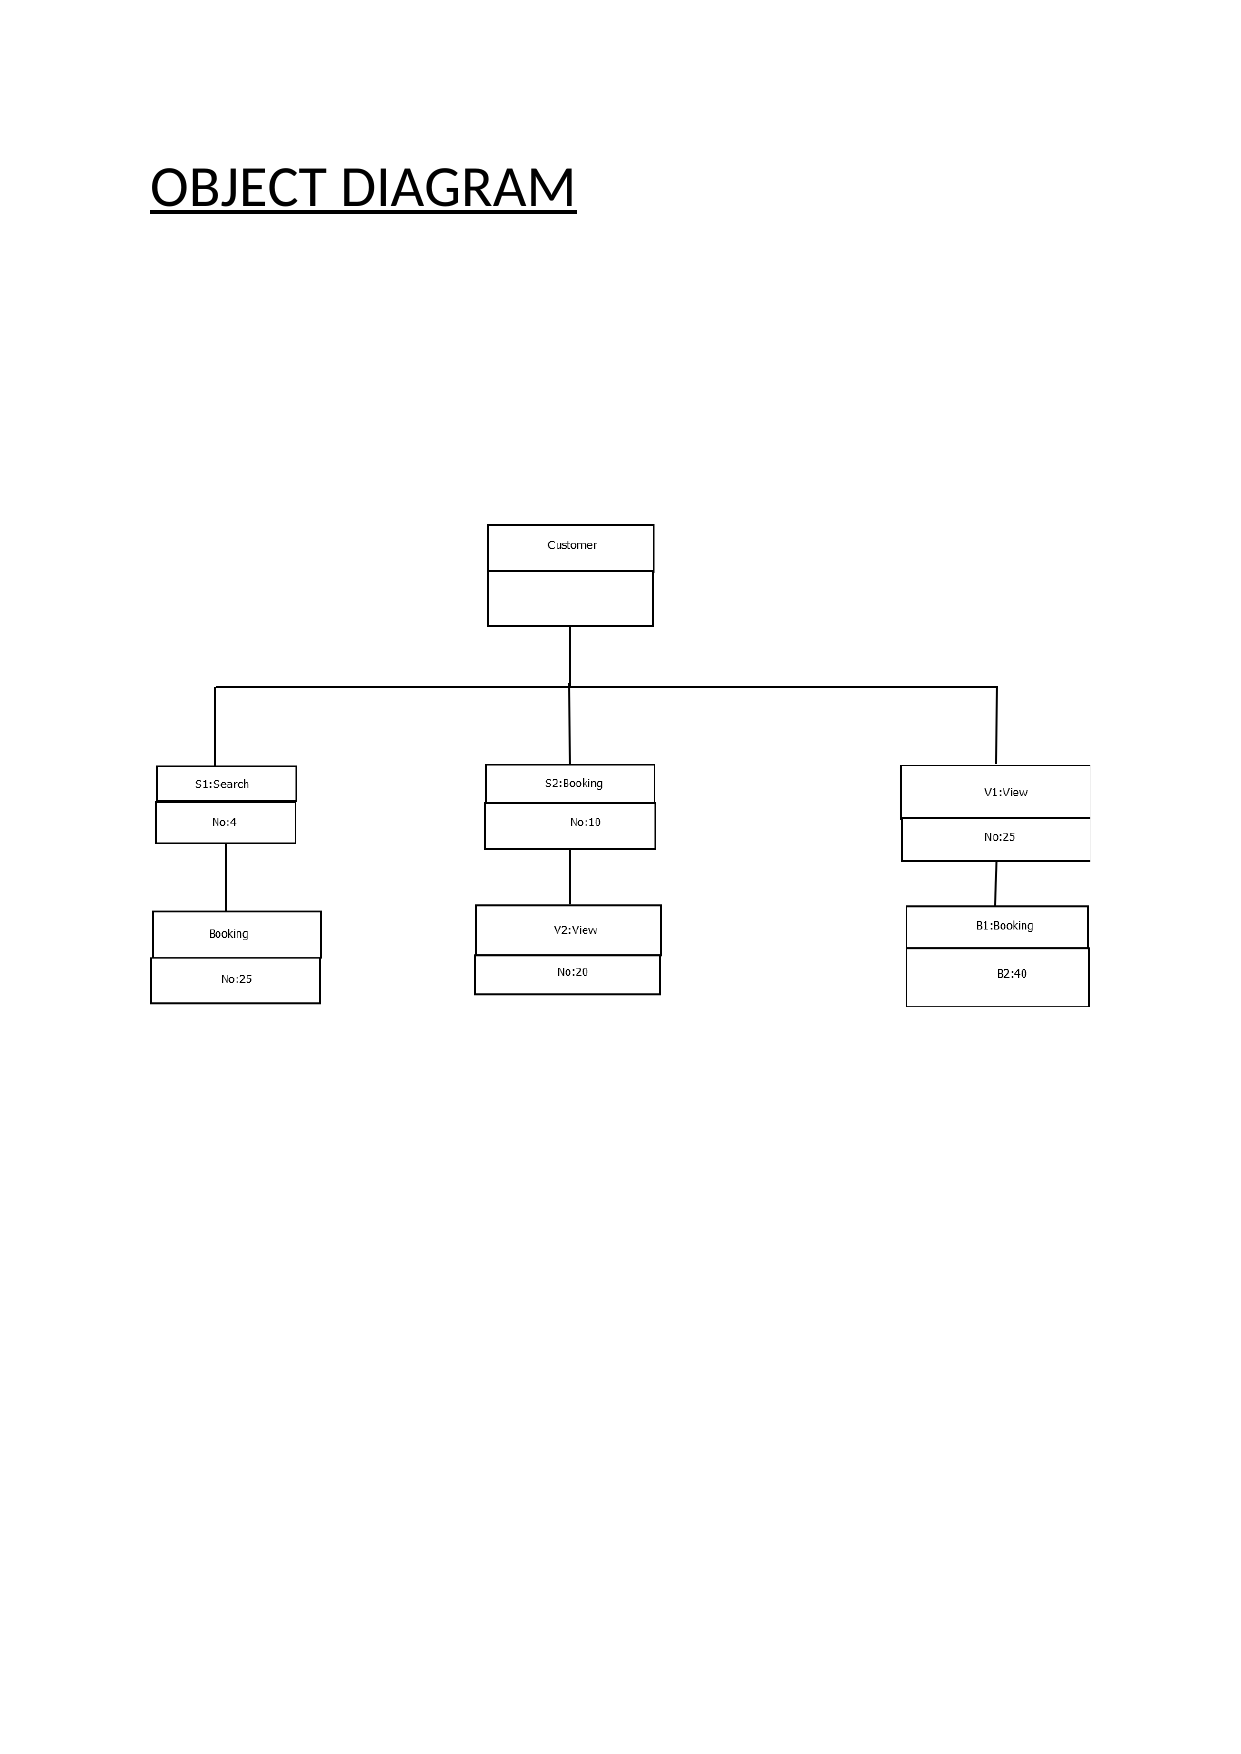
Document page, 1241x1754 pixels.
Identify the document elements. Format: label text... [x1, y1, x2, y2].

picture [150, 524, 1091, 1007]
text OBJECT DIAGRAM [150, 150, 1090, 221]
